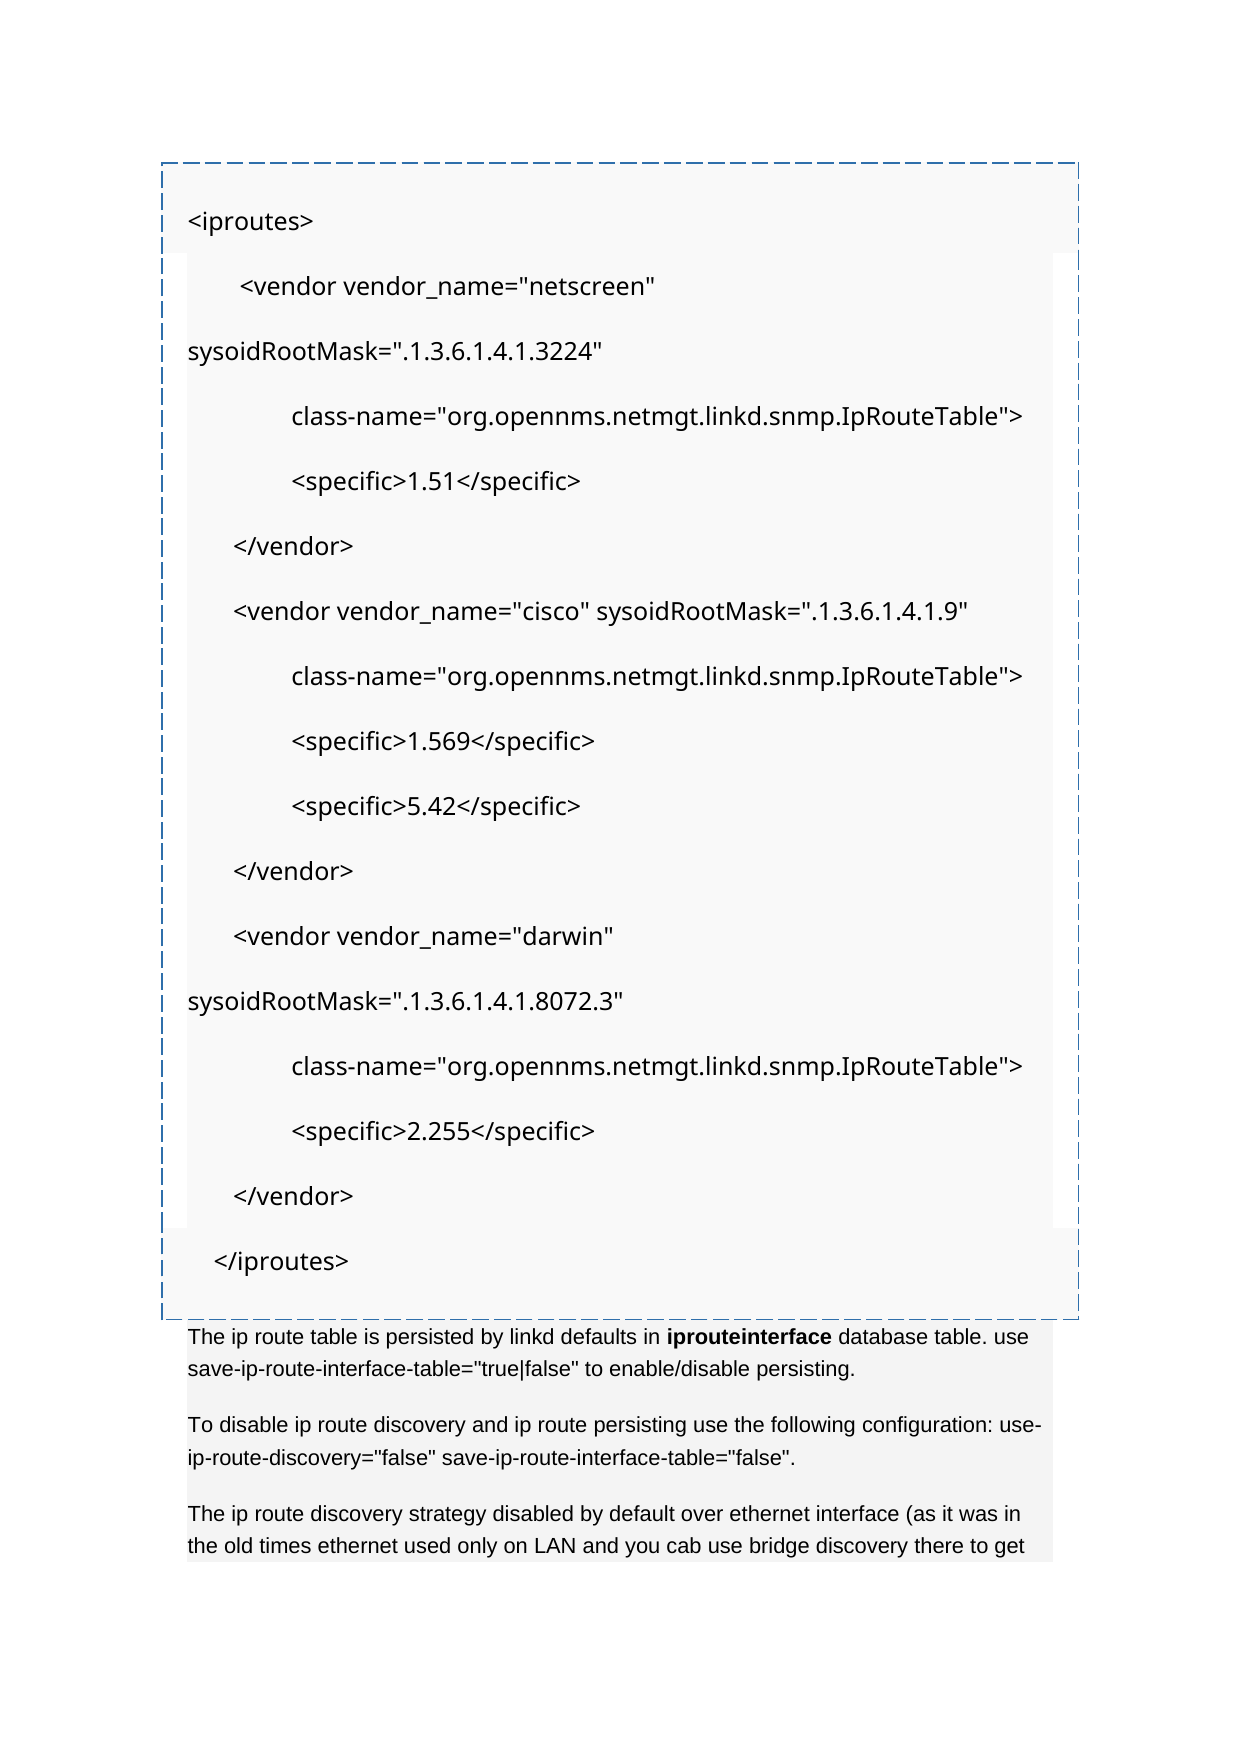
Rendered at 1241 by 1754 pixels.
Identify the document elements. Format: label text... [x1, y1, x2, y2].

text <specific>5.42</specific> [187, 773, 1053, 838]
text class-name="org.opennms.netmgt.linkd.snmp.IpRouteTable"> [187, 643, 1053, 708]
text <specific>1.569</specific> [187, 708, 1053, 773]
text To disable ip route discovery and ip route persisting use the following configuration: use-ip-route-discovery="false" save-ip-route-interface-table="false". [187, 1408, 1053, 1473]
text </vendor> [187, 838, 1053, 903]
text <vendor vendor_name="cisco" sysoidRootMask=".1.3.6.1.4.1.9" [187, 578, 1053, 643]
text The ip route table is persisted by linkd defaults in iprouteinterface database table. use save-ip-route-interface-table="true|false" to enable/disable persisting. [187, 1320, 1053, 1385]
text class-name="org.opennms.netmgt.linkd.snmp.IpRouteTable"> [187, 1033, 1053, 1098]
text <specific>2.255</specific> [187, 1098, 1053, 1163]
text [187, 1497, 1053, 1562]
text <iproutes> [161, 162, 1079, 253]
text <specific>1.51</specific> [187, 448, 1053, 513]
text </iproutes> [161, 1202, 1079, 1320]
text </vendor> [187, 513, 1053, 578]
text <vendor vendor_name="netscreen" sysoidRootMask=".1.3.6.1.4.1.3224" [187, 253, 1053, 383]
text class-name="org.opennms.netmgt.linkd.snmp.IpRouteTable"> [187, 383, 1053, 448]
text <vendor vendor_name="darwin" sysoidRootMask=".1.3.6.1.4.1.8072.3" [187, 903, 1053, 1033]
text </vendor> [187, 1163, 1053, 1202]
